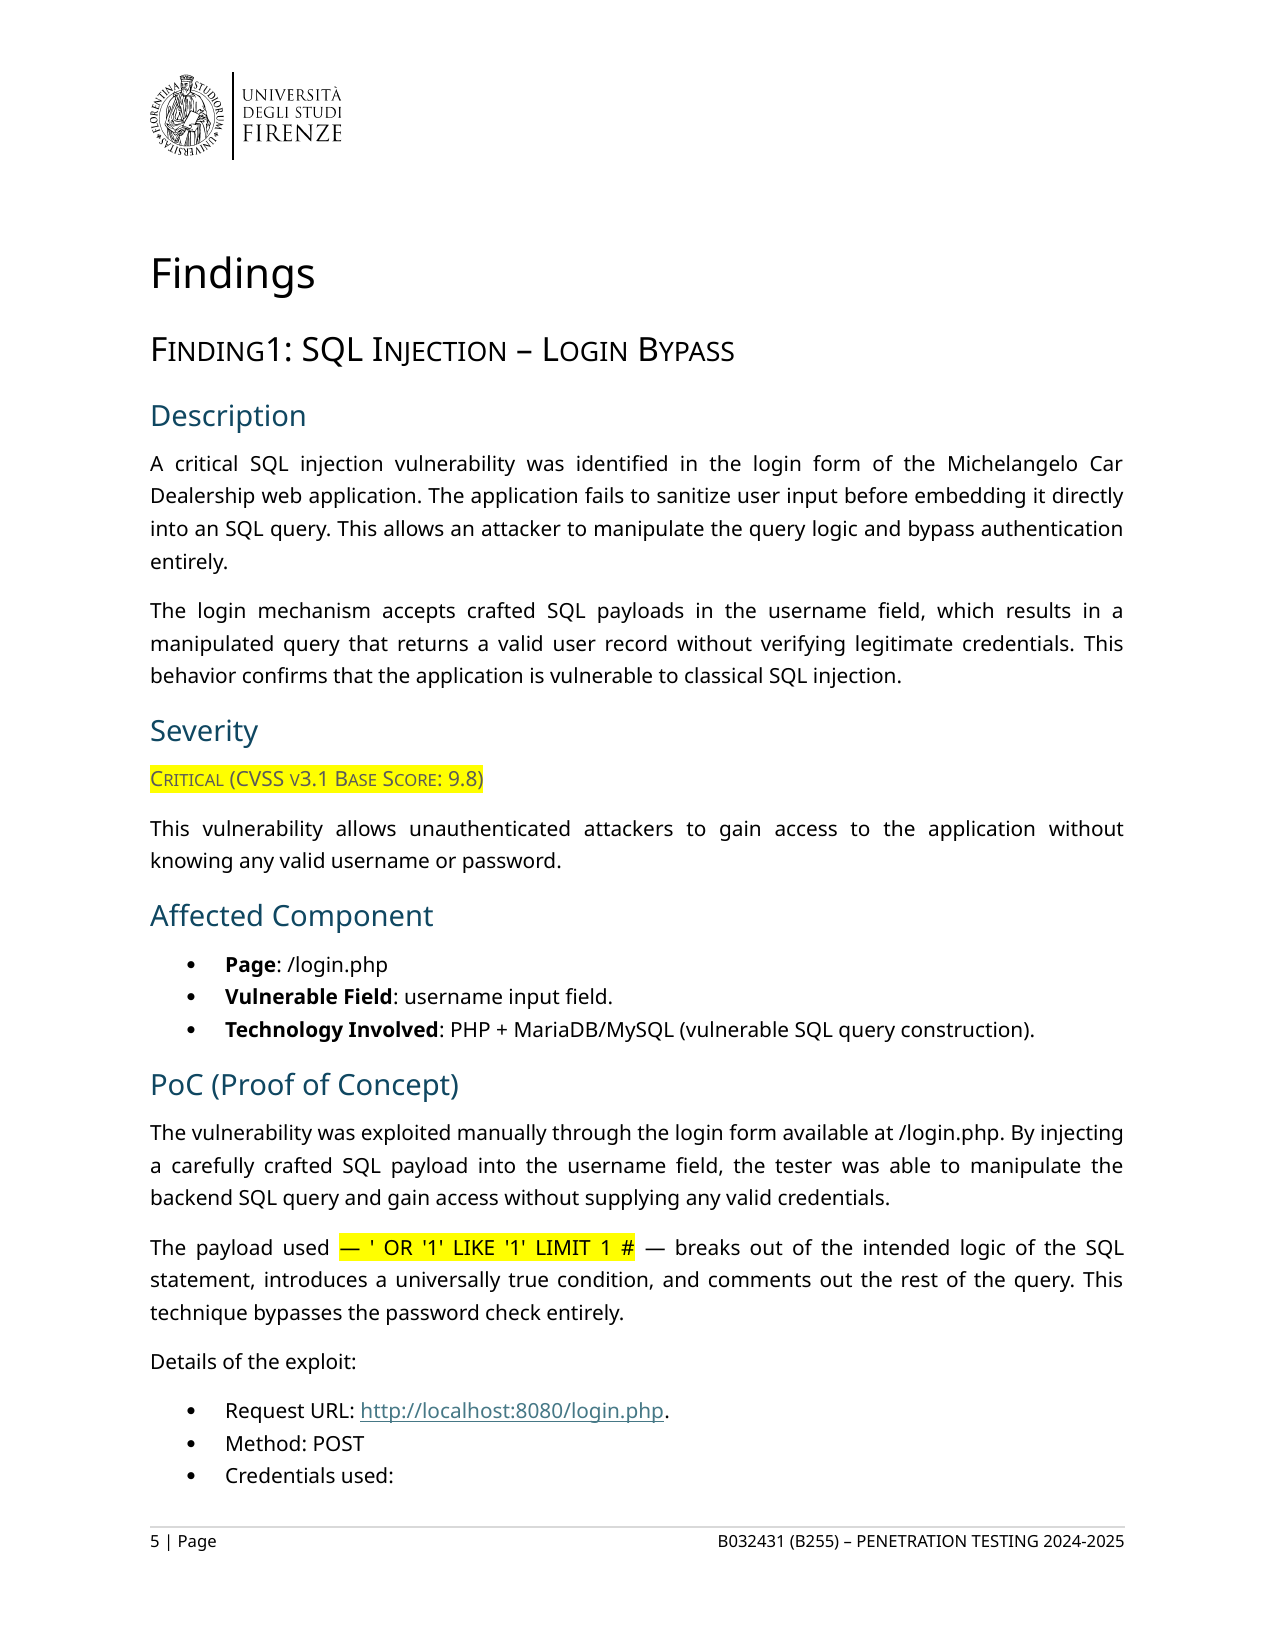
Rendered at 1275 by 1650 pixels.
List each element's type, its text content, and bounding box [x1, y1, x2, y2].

list Technology Involved: PHP + MariaDB/MySQL (vulnerable SQL query construction). [187, 1015, 1125, 1043]
picture [150, 72, 342, 160]
subtitle Severity [150, 711, 1125, 750]
text Details of the exploit: [150, 1347, 1125, 1376]
text The payload used — ' OR '1' LIKE '1' LIMIT 1 # — breaks out of the intended logic of the SQL statement, introduces a universally true condition, and comments out the rest of the query. This technique bypasses the password check entirely. [150, 1233, 1125, 1326]
text The vulnerability was exploited manually through the login form available at /login.php. By injecting a carefully crafted SQL payload into the username field, the tester was able to manipulate the backend SQL query and gain access without supplying any valid credentials. [150, 1118, 1125, 1212]
text The login mechanism accepts crafted SQL payloads in the username field, which results in a manipulated query that returns a valid user record without verifying legitimate credentials. This behavior confirms that the application is vulnerable to classical SQL injection. [150, 596, 1125, 690]
text Critical (CVSS v3.1 Base Score: 9.8) [150, 764, 1125, 793]
text A critical SQL injection vulnerability was identified in the login form of the Michelangelo Car Dealership web application. The application fails to sanitize user input before embedding it directly into an SQL query. This allows an attacker to manipulate the query logic and bypass authentication entirely. [150, 449, 1125, 575]
text This vulnerability allows unauthenticated attackers to gain access to the application without knowing any valid username or password. [150, 814, 1125, 875]
list Credentials used: [187, 1462, 1125, 1490]
subtitle Findings [150, 244, 1125, 301]
subtitle Affected Component [150, 896, 1125, 935]
list Vulnerable Field: username input field. [187, 982, 1125, 1011]
list Method: POST [187, 1429, 1125, 1457]
subtitle PoC (Proof of Concept) [150, 1064, 1125, 1104]
subtitle Finding1: SQL Injection – Login Bypass [150, 326, 1125, 372]
list Request URL: http://localhost:8080/login.php. [187, 1396, 1125, 1425]
list Page: /login.php [187, 950, 1125, 978]
subtitle Description [150, 395, 1125, 435]
